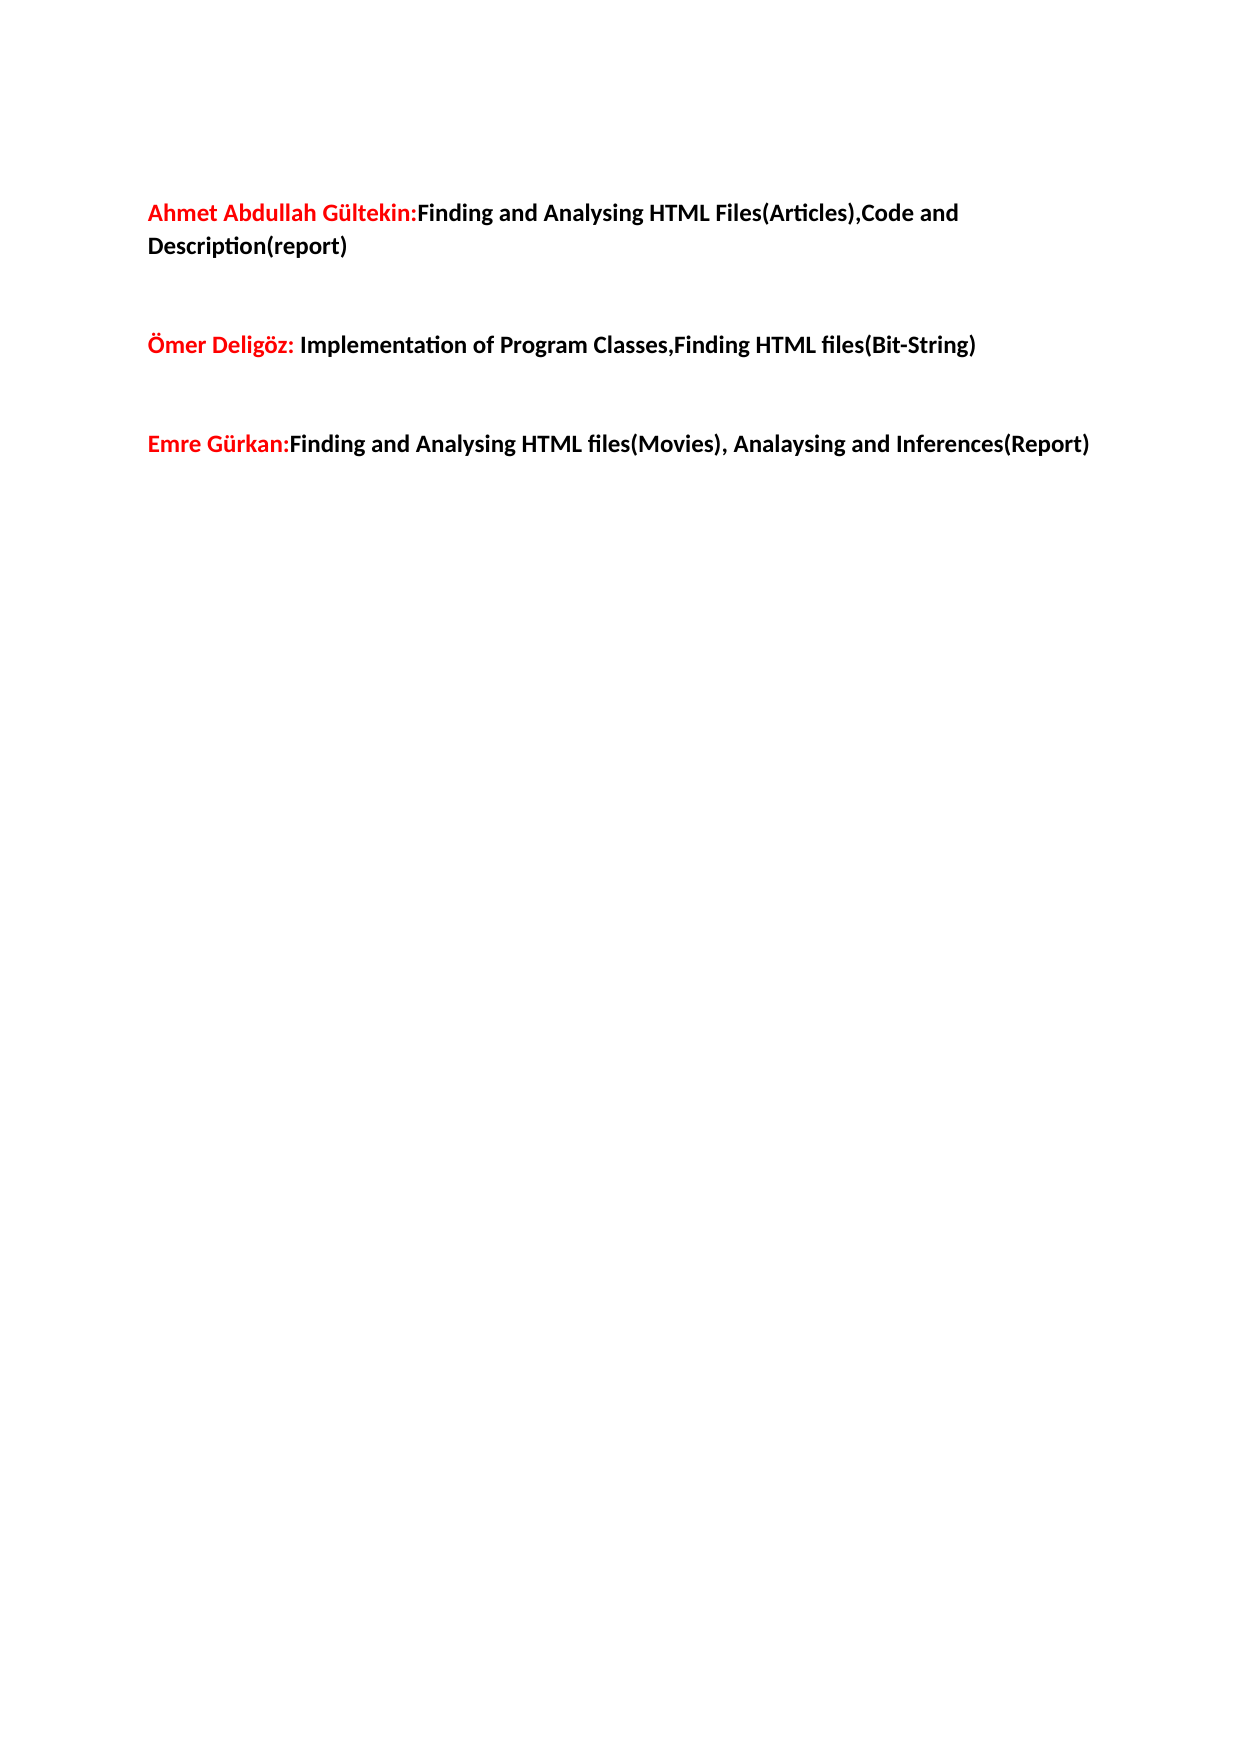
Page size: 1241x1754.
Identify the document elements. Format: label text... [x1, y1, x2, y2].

text Emre Gürkan:Finding and Analysing HTML files(Movies), Analaysing and Inferences(Report) [148, 428, 1093, 459]
text Ahmet Abdullah Gültekin:Finding and Analysing HTML Files(Articles),Code and Description(report) [148, 197, 1093, 261]
text Ömer Deligöz: Implementation of Program Classes,Finding HTML files(Bit-String) [148, 329, 1093, 360]
